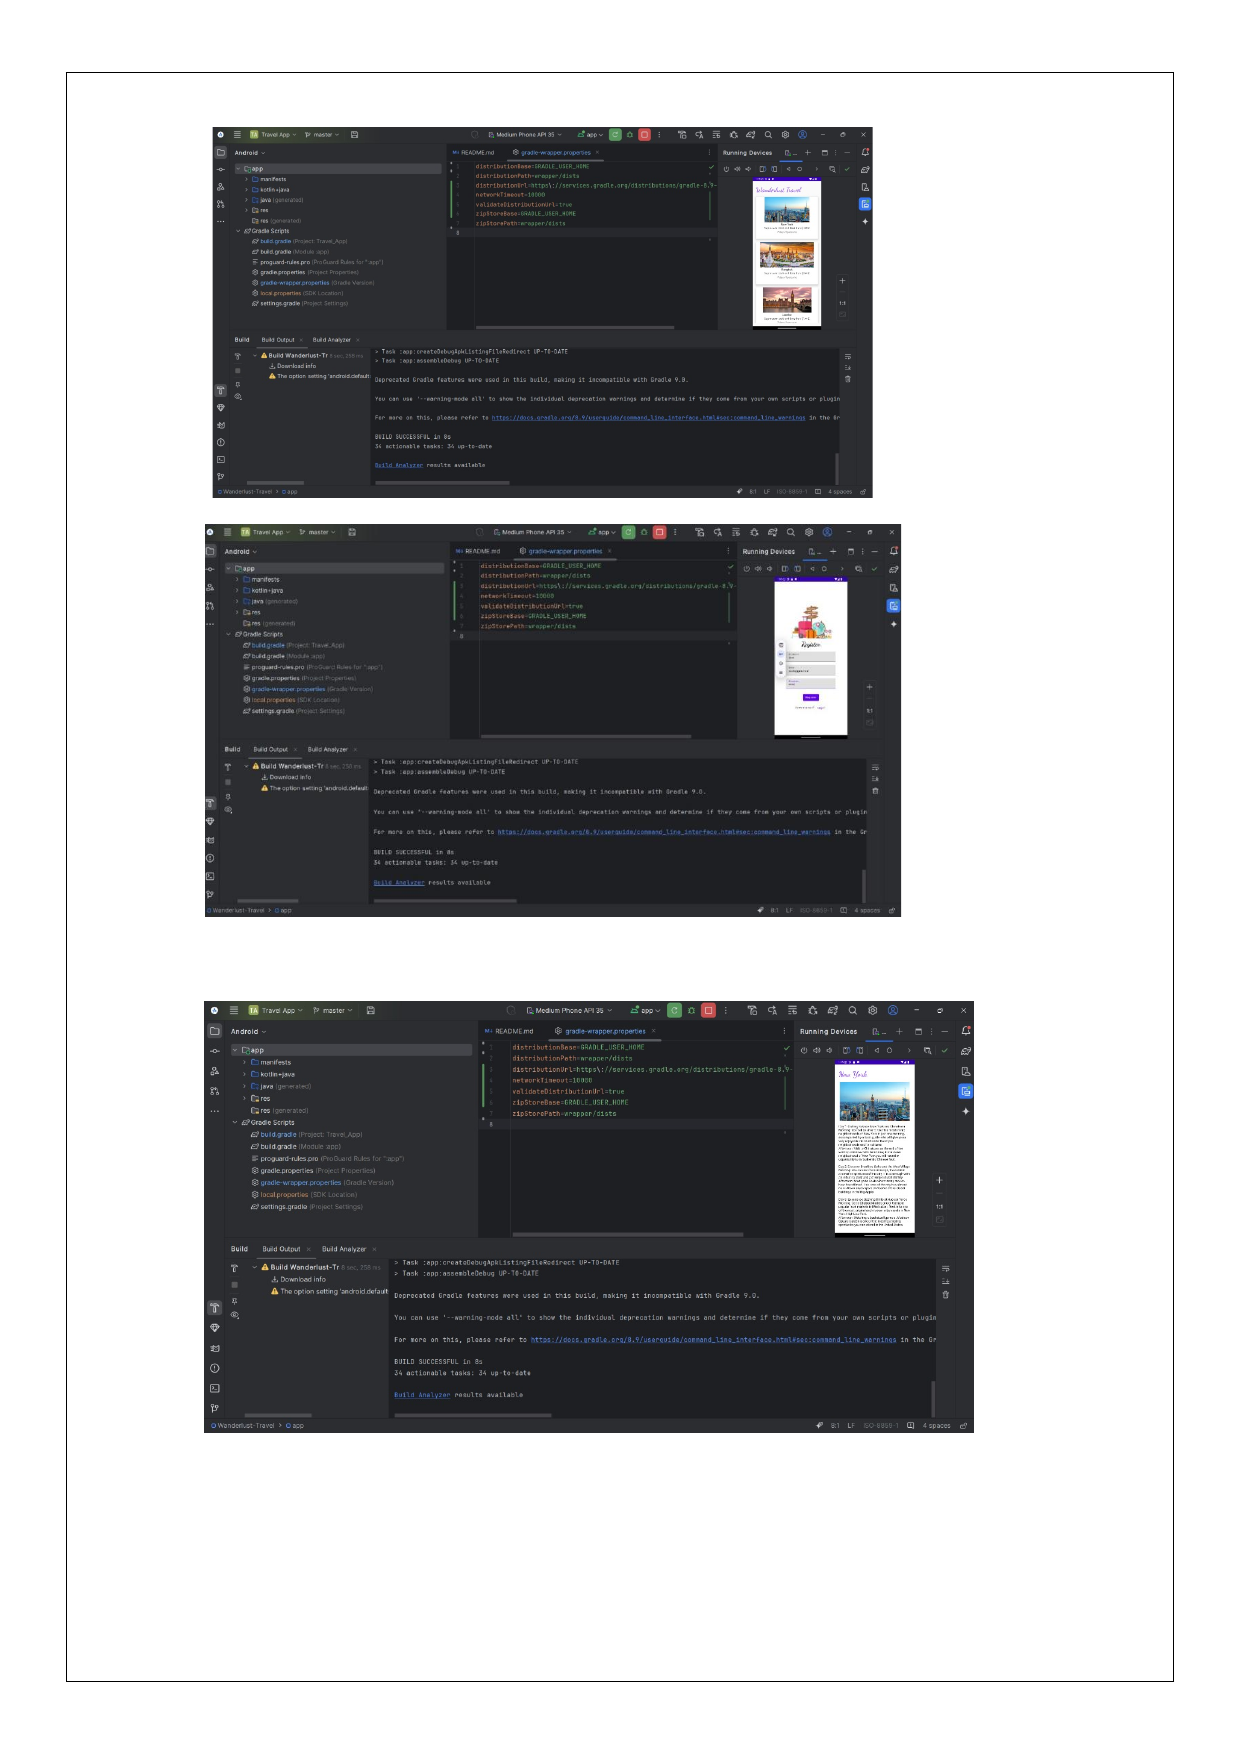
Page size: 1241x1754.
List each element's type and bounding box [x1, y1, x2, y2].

picture [204, 1001, 974, 1433]
picture [212, 127, 873, 498]
picture [205, 524, 902, 917]
